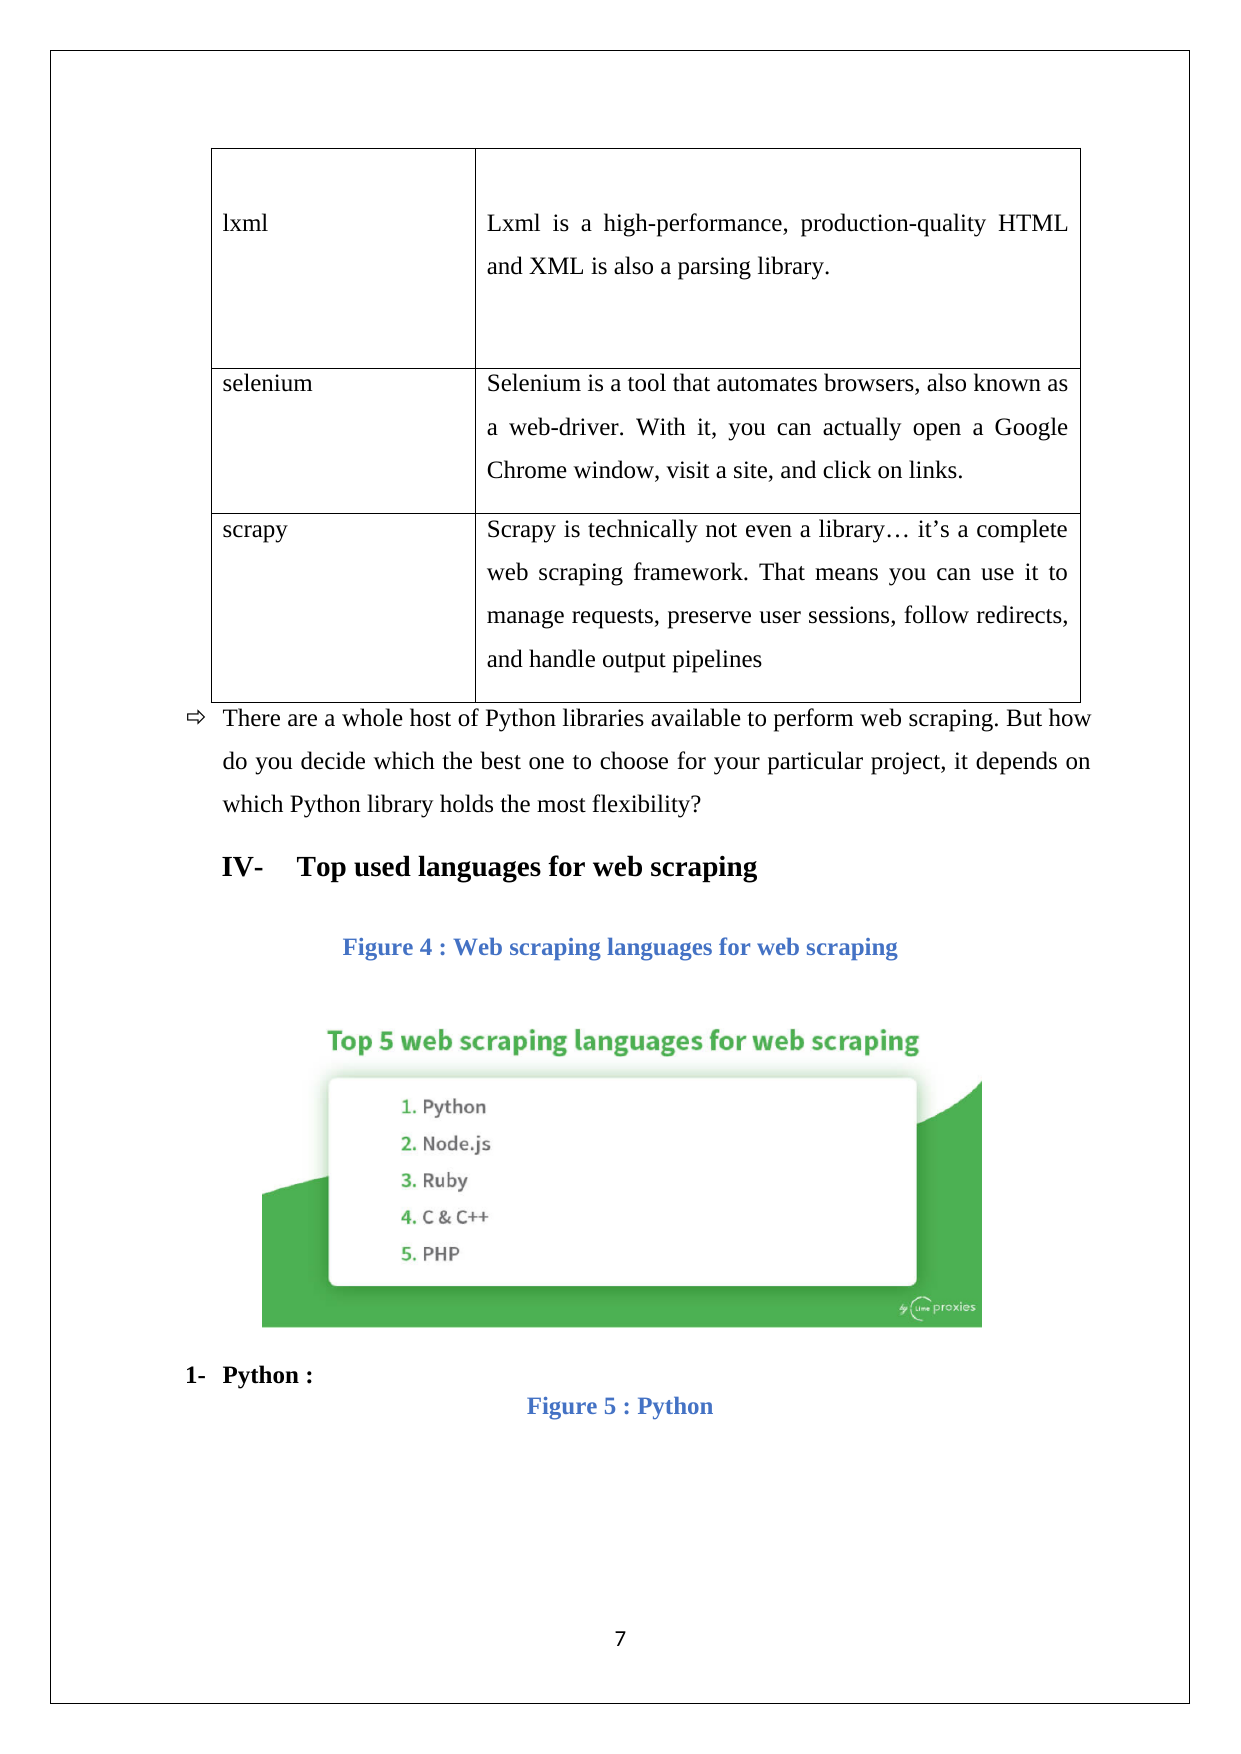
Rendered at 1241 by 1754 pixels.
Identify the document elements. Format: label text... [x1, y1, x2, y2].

picture [258, 981, 982, 1329]
subtitle Python : [185, 1360, 1093, 1388]
text Figure 4 : Web scraping languages for web scraping [147, 932, 1093, 961]
table_cell scrapy [212, 514, 475, 702]
table_cell Scrapy is technically not even a library… it’s a complete web scraping framework. That means you can use it to manage requests, preserve user sessions, follow redirects, and handle output pipelines [476, 514, 1080, 702]
subtitle Top used languages for web scraping [221, 849, 1093, 883]
table_cell lxml [212, 149, 475, 367]
table_cell selenium [212, 369, 475, 513]
table_cell Selenium is a tool that automates browsers, also known as a web-driver. With it, you can actually open a Google Chrome window, visit a site, and click on links. [476, 369, 1080, 513]
list There are a whole host of Python libraries available to perform web scraping. But how do you decide which the best one to choose for your particular project, it depends on which Python library holds the most flexibility? [185, 703, 1093, 818]
text Figure 5 : Python [147, 1391, 1093, 1419]
table_cell Lxml is a high-performance, production-quality HTML and XML is also a parsing library. [476, 149, 1080, 367]
